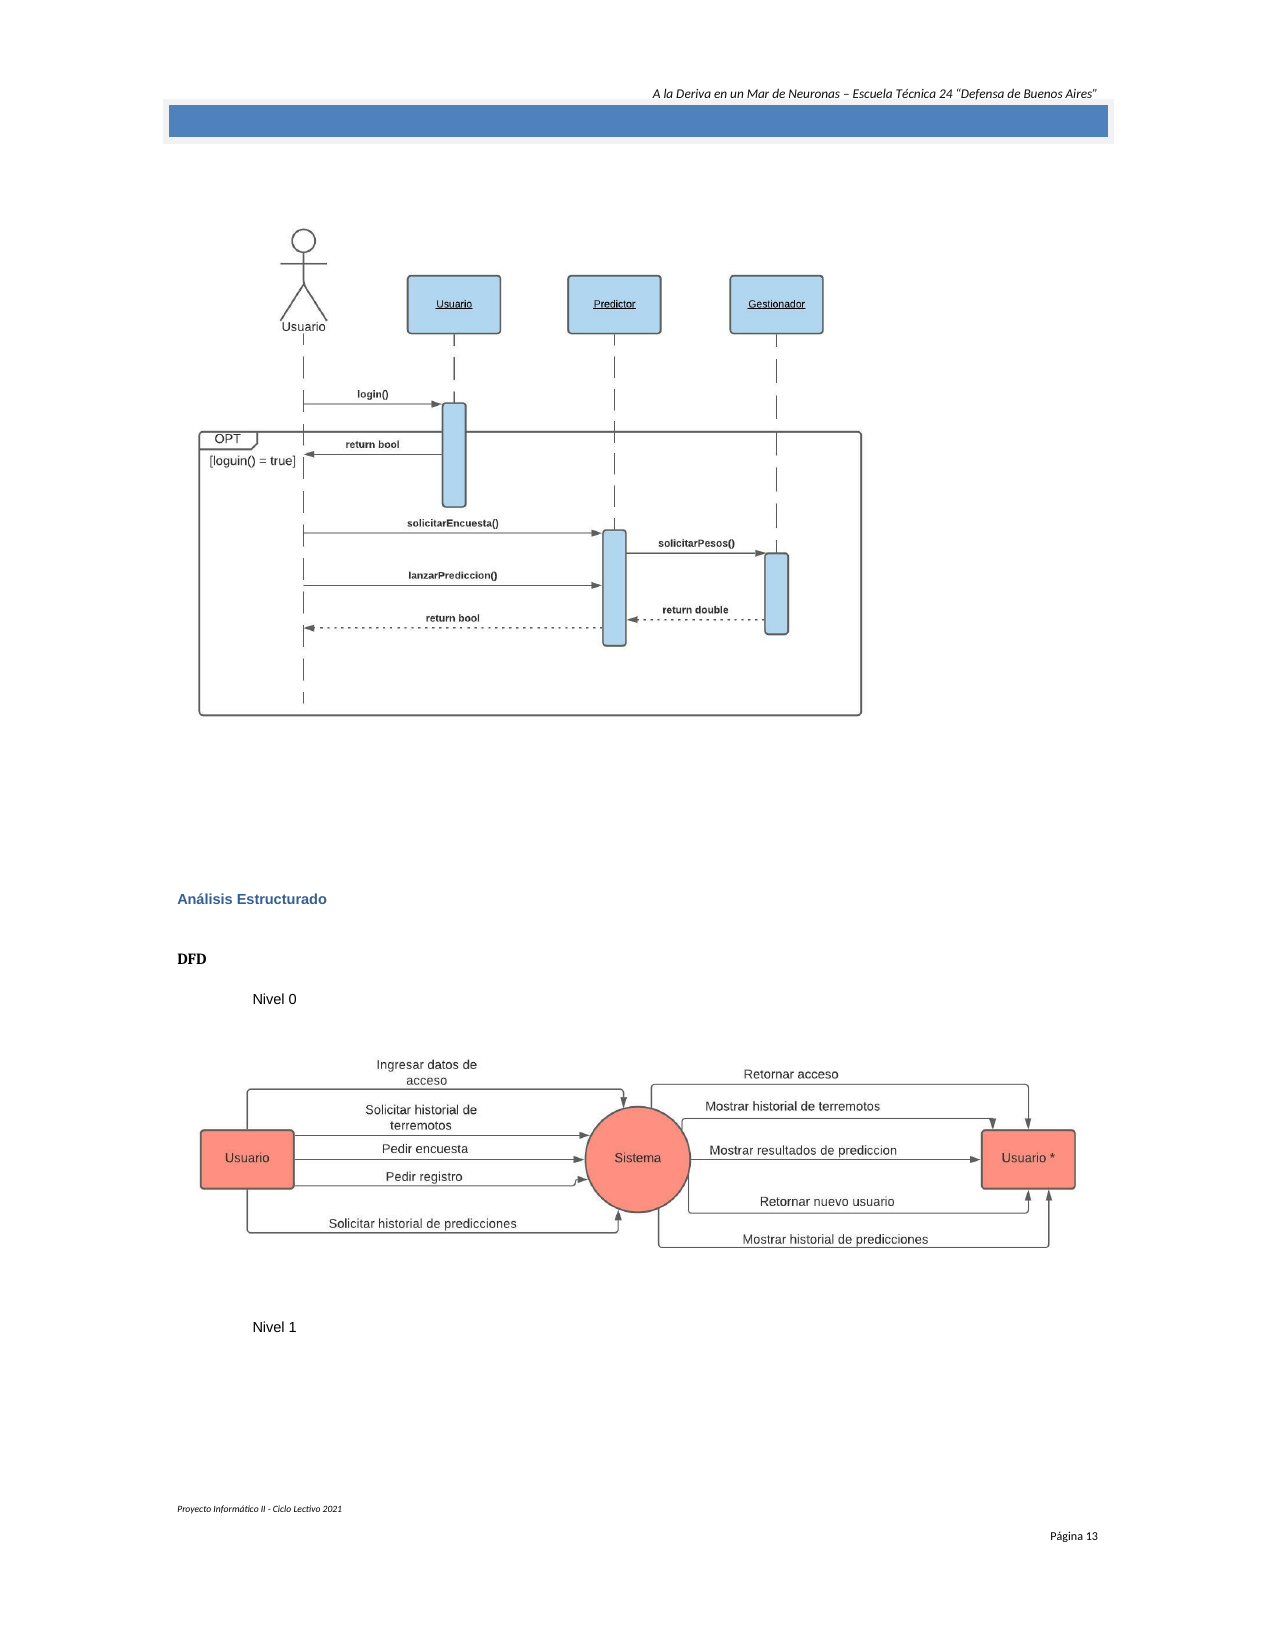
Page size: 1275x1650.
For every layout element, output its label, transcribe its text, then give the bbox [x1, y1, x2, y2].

text Nivel 0 [177, 979, 1098, 1008]
picture [177, 1032, 1098, 1283]
picture [177, 206, 884, 738]
subtitle Análisis Estructurado [177, 879, 1098, 908]
subtitle DFD [177, 937, 1098, 968]
text Nivel 1 [177, 1307, 1098, 1336]
